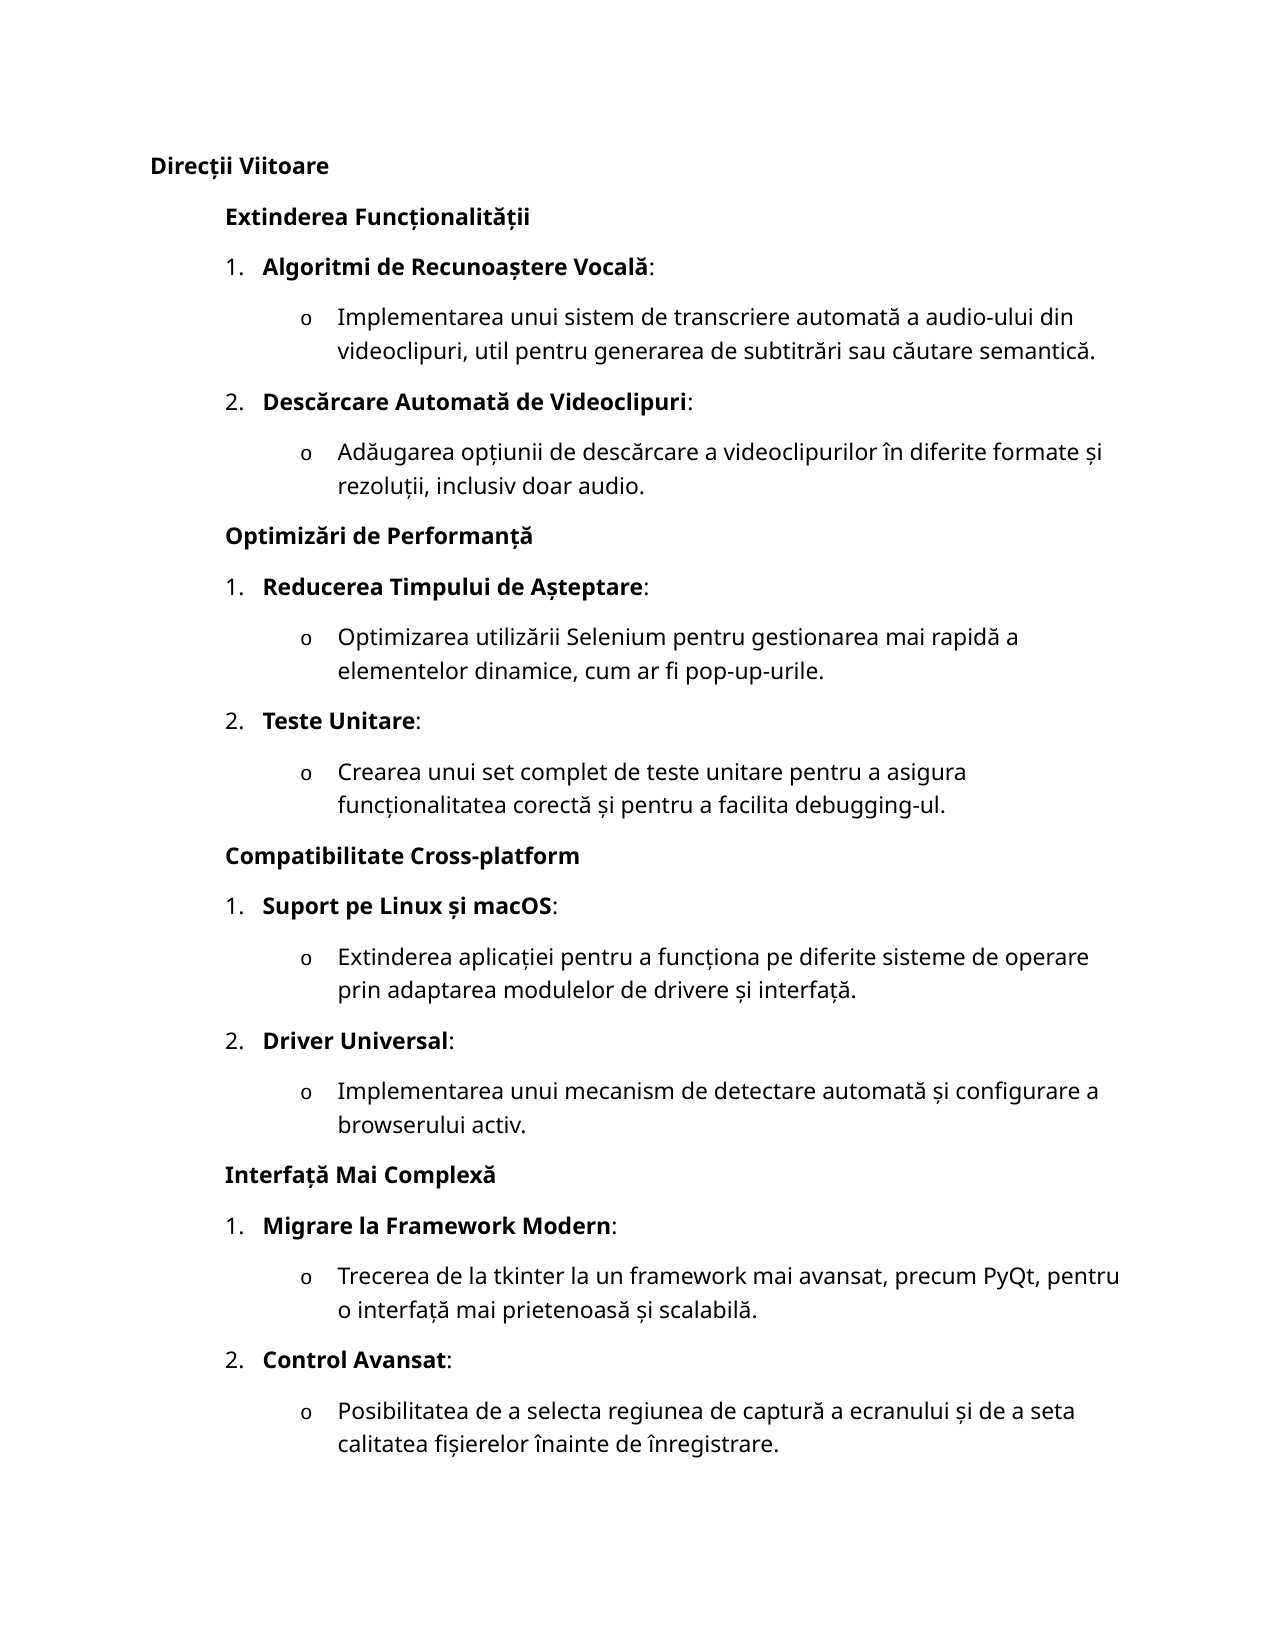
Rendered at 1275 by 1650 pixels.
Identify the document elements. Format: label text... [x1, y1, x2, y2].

text Compatibilitate Cross-platform [150, 839, 1125, 871]
list Teste Unitare: [225, 705, 1125, 736]
text Extinderea Funcționalității [150, 200, 1125, 232]
list Posibilitatea de a selecta regiunea de captură a ecranului și de a seta calitatea fișierelor înainte de înregistrare. [300, 1394, 1125, 1459]
list Reducerea Timpului de Așteptare: [225, 570, 1125, 602]
list Implementarea unui sistem de transcriere automată a audio-ului din videoclipuri, util pentru generarea de subtitrări sau căutare semantică. [300, 301, 1125, 366]
list Algoritmi de Recunoaștere Vocală: [225, 251, 1125, 282]
list Descărcare Automată de Videoclipuri: [225, 385, 1125, 417]
list Migrare la Framework Modern: [225, 1209, 1125, 1241]
list Crearea unui set complet de teste unitare pentru a asigura funcționalitatea corectă și pentru a facilita debugging-ul. [300, 755, 1125, 820]
text Interfață Mai Complexă [150, 1159, 1125, 1190]
text Optimizări de Performanță [150, 520, 1125, 551]
list Implementarea unui mecanism de detectare automată și configurare a browserului activ. [300, 1075, 1125, 1140]
list Suport pe Linux și macOS: [225, 890, 1125, 921]
list Adăugarea opțiunii de descărcare a videoclipurilor în diferite formate și rezoluții, inclusiv doar audio. [300, 436, 1125, 501]
list Optimizarea utilizării Selenium pentru gestionarea mai rapidă a elementelor dinamice, cum ar fi pop-up-urile. [300, 621, 1125, 686]
list Driver Universal: [225, 1024, 1125, 1056]
list Control Avansat: [225, 1344, 1125, 1375]
text Direcții Viitoare [150, 150, 1125, 181]
list Trecerea de la tkinter la un framework mai avansat, precum PyQt, pentru o interfață mai prietenoasă și scalabilă. [300, 1260, 1125, 1325]
list Extinderea aplicației pentru a funcționa pe diferite sisteme de operare prin adaptarea modulelor de drivere și interfață. [300, 940, 1125, 1005]
